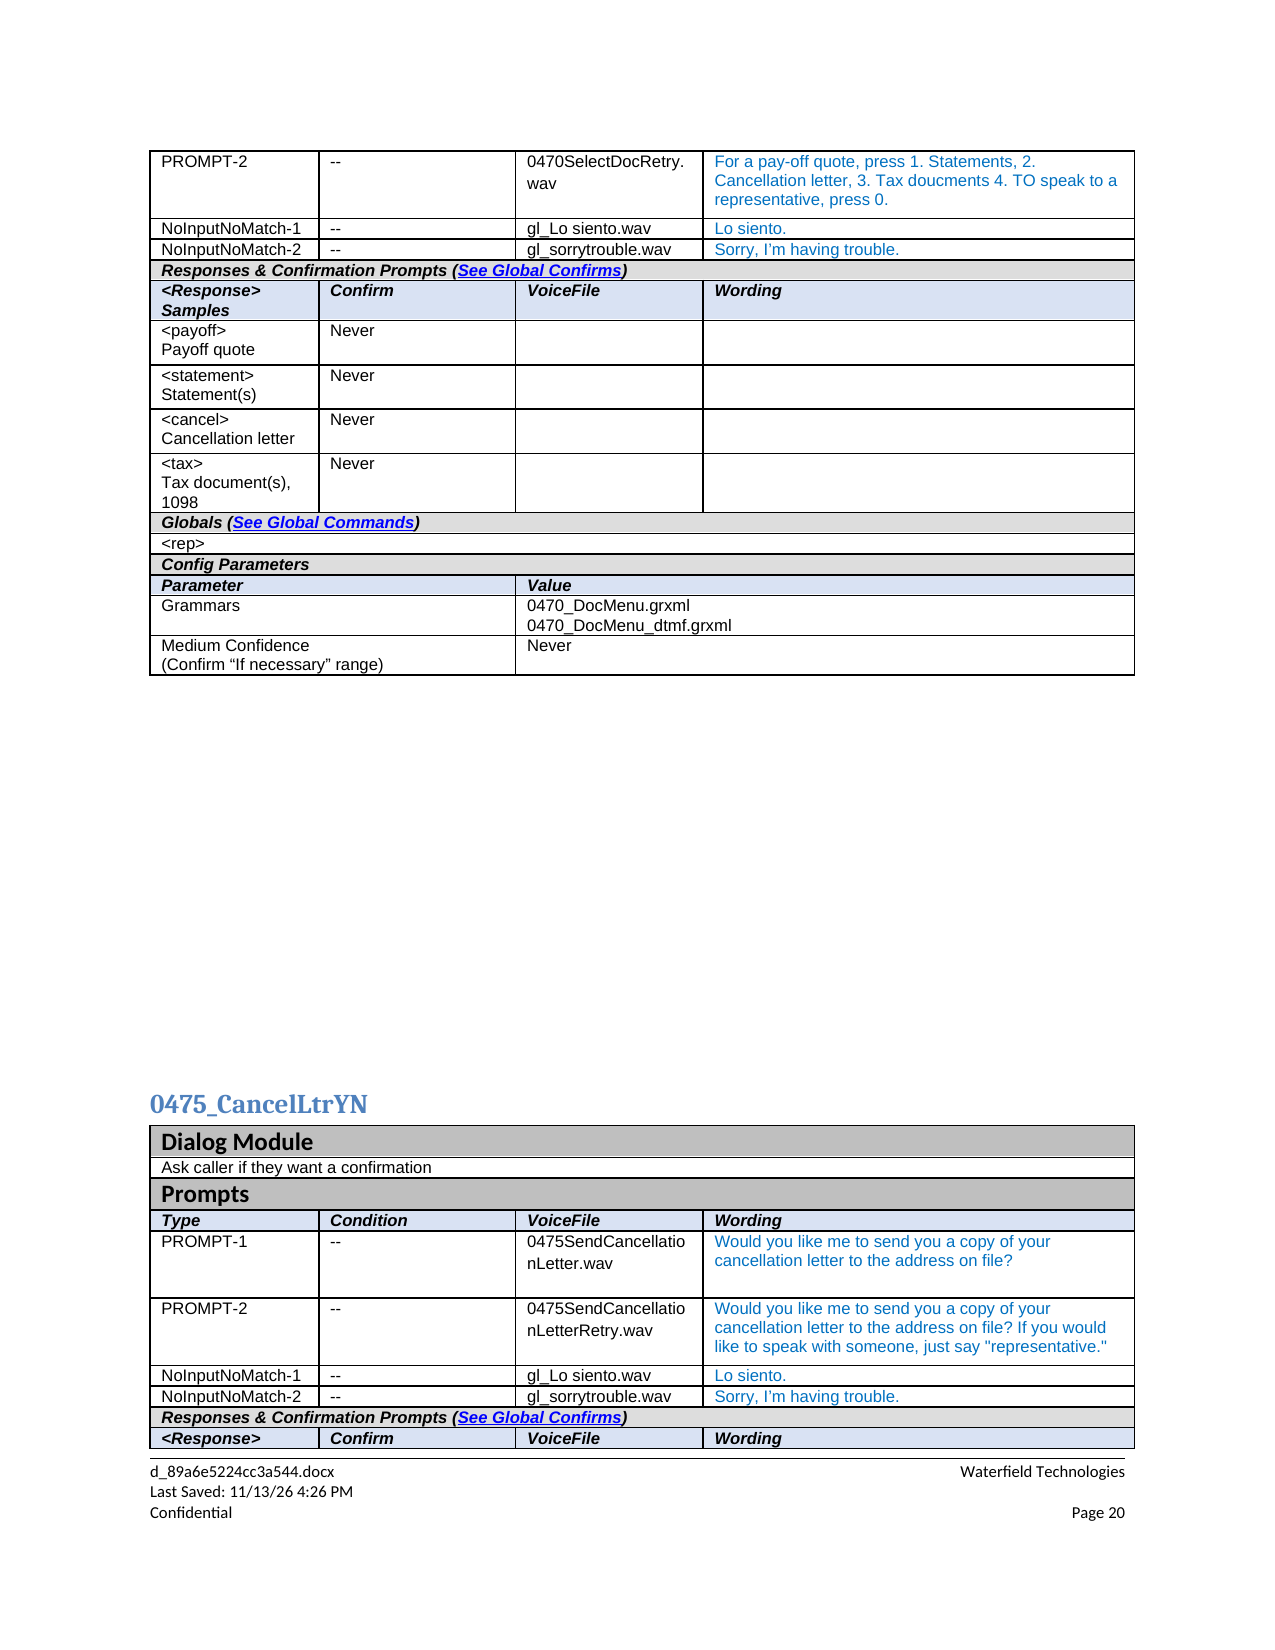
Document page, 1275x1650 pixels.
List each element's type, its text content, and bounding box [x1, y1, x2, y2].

table_header Dialog Module [151, 1126, 1134, 1156]
table_cell Never [320, 321, 515, 364]
table_cell Would you like me to send you a copy of your cancellation letter to the address on file? [704, 1232, 1134, 1297]
table_cell Sorry, I’m having trouble. [704, 1387, 1134, 1406]
table_cell Never [320, 410, 515, 453]
table_cell VoiceFile [516, 1428, 702, 1448]
table_cell [516, 410, 702, 453]
table_cell gl_Lo siento.wav [516, 1366, 702, 1385]
table_cell VoiceFile [516, 281, 702, 319]
table_cell Never [516, 636, 1134, 674]
table_cell Wording [704, 281, 1134, 319]
table_cell gl_sorrytrouble.wav [516, 240, 702, 259]
table_cell Parameter [151, 576, 515, 594]
table_cell [704, 410, 1134, 453]
table_cell [704, 321, 1134, 364]
table_cell -- [320, 152, 515, 217]
table_cell Globals (See Global Commands) [151, 513, 1134, 532]
table_cell Condition [320, 1211, 515, 1230]
table_cell <Response> Samples [151, 281, 318, 319]
table_cell Confirm [320, 281, 515, 319]
table_cell Responses & Confirmation Prompts (See Global Confirms) [151, 1408, 1134, 1427]
table_cell [704, 454, 1134, 512]
table_cell Prompts [151, 1179, 1134, 1209]
table_cell Config Parameters [151, 555, 1134, 574]
table_cell [516, 321, 702, 364]
table_cell -- [320, 219, 515, 238]
table_cell <payoff> Payoff quote [151, 321, 318, 364]
table_cell 0475SendCancellationLetter.wav [516, 1232, 702, 1297]
table_cell Ask caller if they want a confirmation [151, 1158, 1134, 1177]
table_cell PROMPT-2 [151, 1299, 318, 1365]
table_cell NoInputNoMatch-2 [151, 1387, 318, 1406]
table_cell gl_sorrytrouble.wav [516, 1387, 702, 1406]
table_cell Grammars [151, 596, 515, 634]
table_cell [704, 366, 1134, 408]
table_cell -- [320, 240, 515, 259]
table_cell -- [320, 1232, 515, 1297]
table_cell <statement> Statement(s) [151, 366, 318, 408]
table_cell -- [320, 1299, 515, 1365]
table_cell VoiceFile [516, 1211, 702, 1230]
table_cell Medium Confidence (Confirm “If necessary” range) [151, 636, 515, 674]
table_cell <Response> Samples [151, 1428, 318, 1448]
table_cell NoInputNoMatch-2 [151, 240, 318, 259]
table_cell 0470_DocMenu.grxml 0470_DocMenu_dtmf.grxml [516, 596, 1134, 634]
table_cell PROMPT-2 [151, 152, 318, 217]
table_cell NoInputNoMatch-1 [151, 219, 318, 238]
table_cell 0470SelectDocRetry.wav [516, 152, 702, 217]
table_cell NoInputNoMatch-1 [151, 1366, 318, 1385]
table_cell Wording [704, 1211, 1134, 1230]
table_cell <cancel> Cancellation letter [151, 410, 318, 453]
table_cell Never [320, 366, 515, 408]
table_cell Value [516, 576, 1134, 594]
table_cell For a pay-off quote, press 1. Statements, 2. Cancellation letter, 3. Tax doucments 4. TO speak to a representative, press 0. [704, 152, 1134, 217]
table_cell Wording [704, 1428, 1134, 1448]
table_cell -- [320, 1387, 515, 1406]
table_cell <rep> [151, 534, 1134, 553]
table_cell Sorry, I’m having trouble. [704, 240, 1134, 259]
table_cell [516, 366, 702, 408]
table_cell Type [151, 1211, 318, 1230]
table_cell -- [320, 1366, 515, 1385]
table_cell gl_Lo siento.wav [516, 219, 702, 238]
table_cell Lo siento. [704, 219, 1134, 238]
table_cell PROMPT-1 [151, 1232, 318, 1297]
table_cell Never [320, 454, 515, 512]
subtitle 0475_CancelLtrYN [150, 1089, 1125, 1120]
table_cell Would you like me to send you a copy of your cancellation letter to the address on file? If you would like to speak with someone, just say "representative." [704, 1299, 1134, 1365]
table_cell <tax> Tax document(s), 1098 [151, 454, 318, 512]
table_cell Responses & Confirmation Prompts (See Global Confirms) [151, 261, 1134, 279]
table_cell 0475SendCancellationLetterRetry.wav [516, 1299, 702, 1365]
table_cell Lo siento. [704, 1366, 1134, 1385]
table_cell [516, 454, 702, 512]
table_cell Confirm [320, 1428, 515, 1448]
